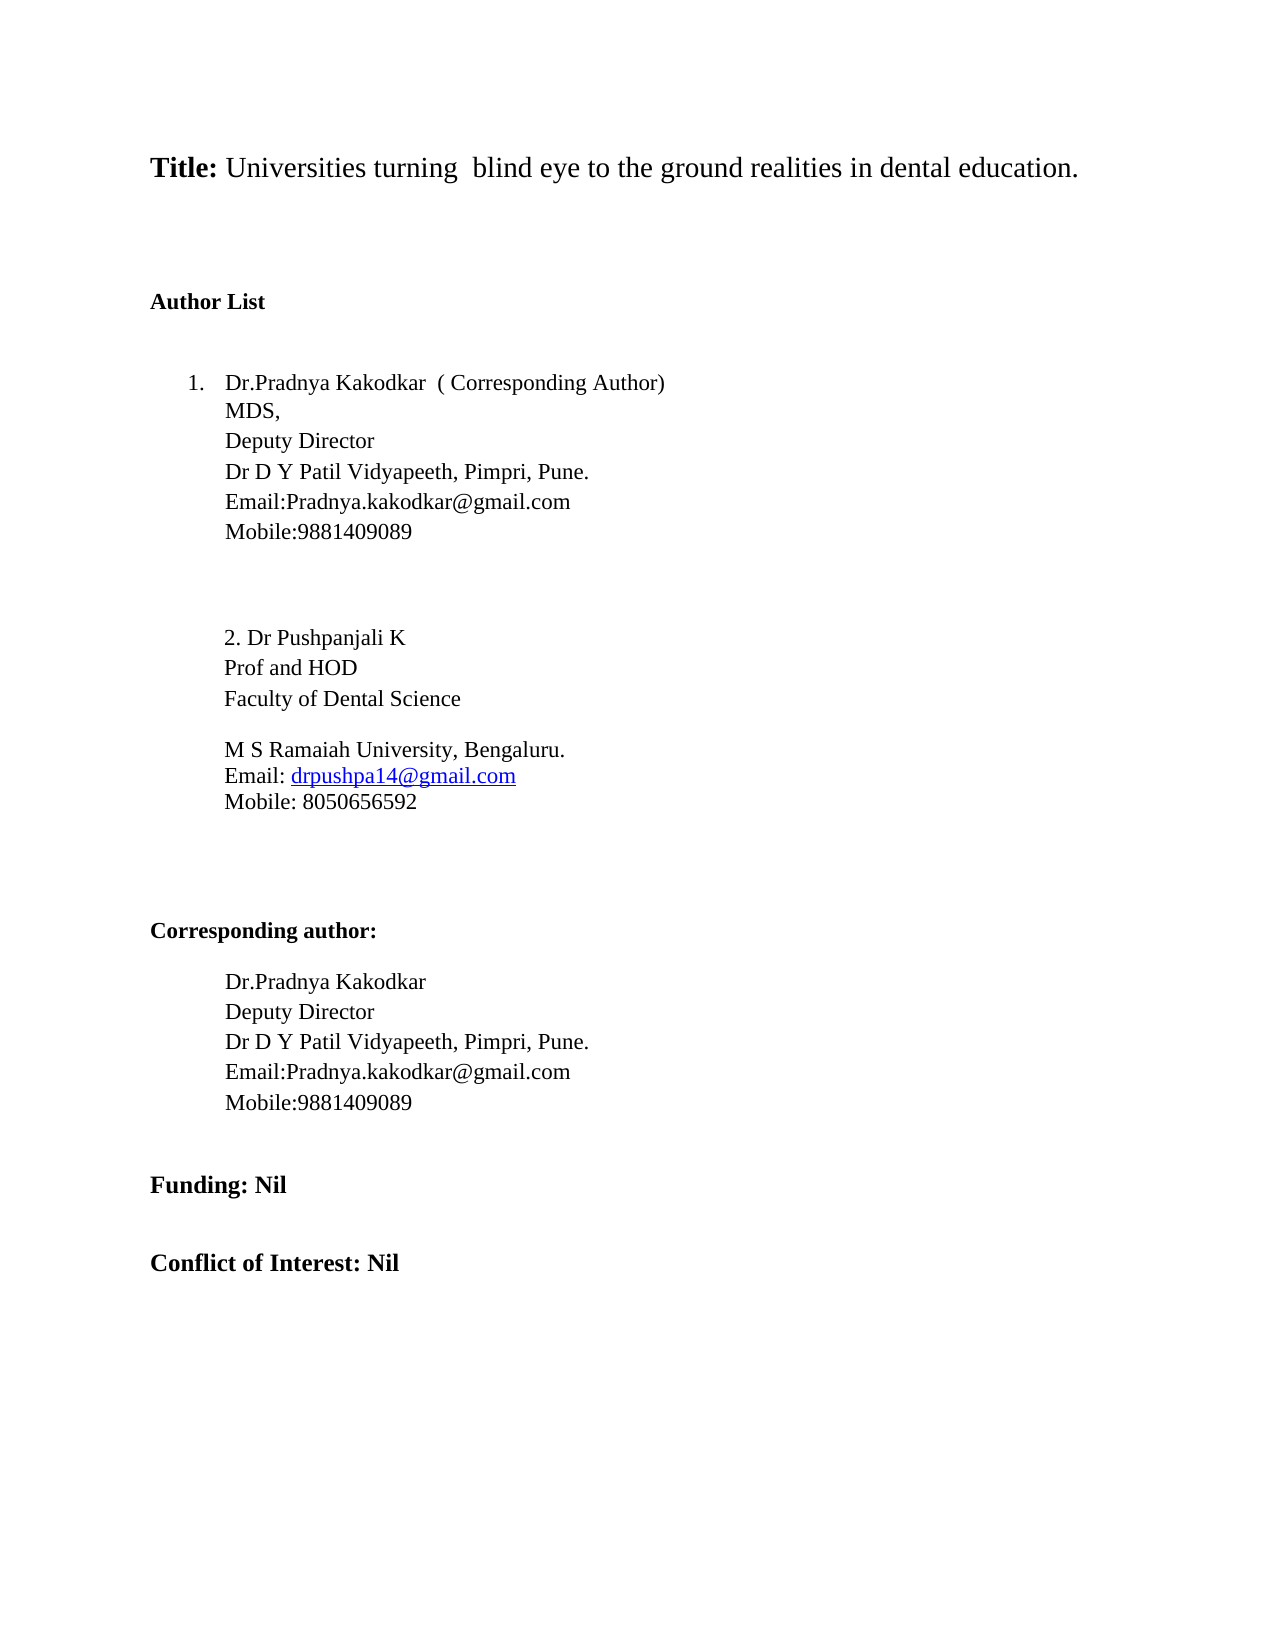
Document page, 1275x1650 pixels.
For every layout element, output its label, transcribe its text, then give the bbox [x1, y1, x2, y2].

list Dr D Y Patil Vidyapeeth, Pimpri, Pune. [225, 458, 1125, 484]
list Deputy Director [225, 428, 1125, 454]
text M S Ramaiah University, Bengaluru. [150, 599, 1125, 762]
text Email: drpushpa14@gmail.com [150, 762, 1125, 788]
text Funding: Nil [150, 1170, 1125, 1199]
text Title: Universities turning blind eye to the ground realities in dental education. [150, 150, 1125, 183]
list Dr.Pradnya Kakodkar ( Corresponding Author) [187, 369, 1125, 395]
list MDS, [225, 397, 1125, 424]
list Dr.Pradnya Kakodkar [225, 968, 1125, 994]
text Author List [150, 288, 1125, 314]
text Mobile: 8050656592 [150, 788, 1125, 815]
text Corresponding author: [150, 917, 1125, 943]
list Dr D Y Patil Vidyapeeth, Pimpri, Pune. [225, 1028, 1125, 1054]
list Email:Pradnya.kakodkar@gmail.com [225, 1058, 1125, 1085]
list Prof and HOD [153, 654, 1125, 681]
list 2. Dr Pushpanjali K [153, 624, 1125, 651]
list Mobile:9881409089 [225, 1089, 1125, 1115]
list Deputy Director [225, 998, 1125, 1024]
list Faculty of Dental Science [153, 684, 1125, 711]
list Mobile:9881409089 [225, 518, 1125, 544]
list Email:Pradnya.kakodkar@gmail.com [225, 488, 1125, 514]
text Conflict of Interest: Nil [150, 1248, 1125, 1277]
